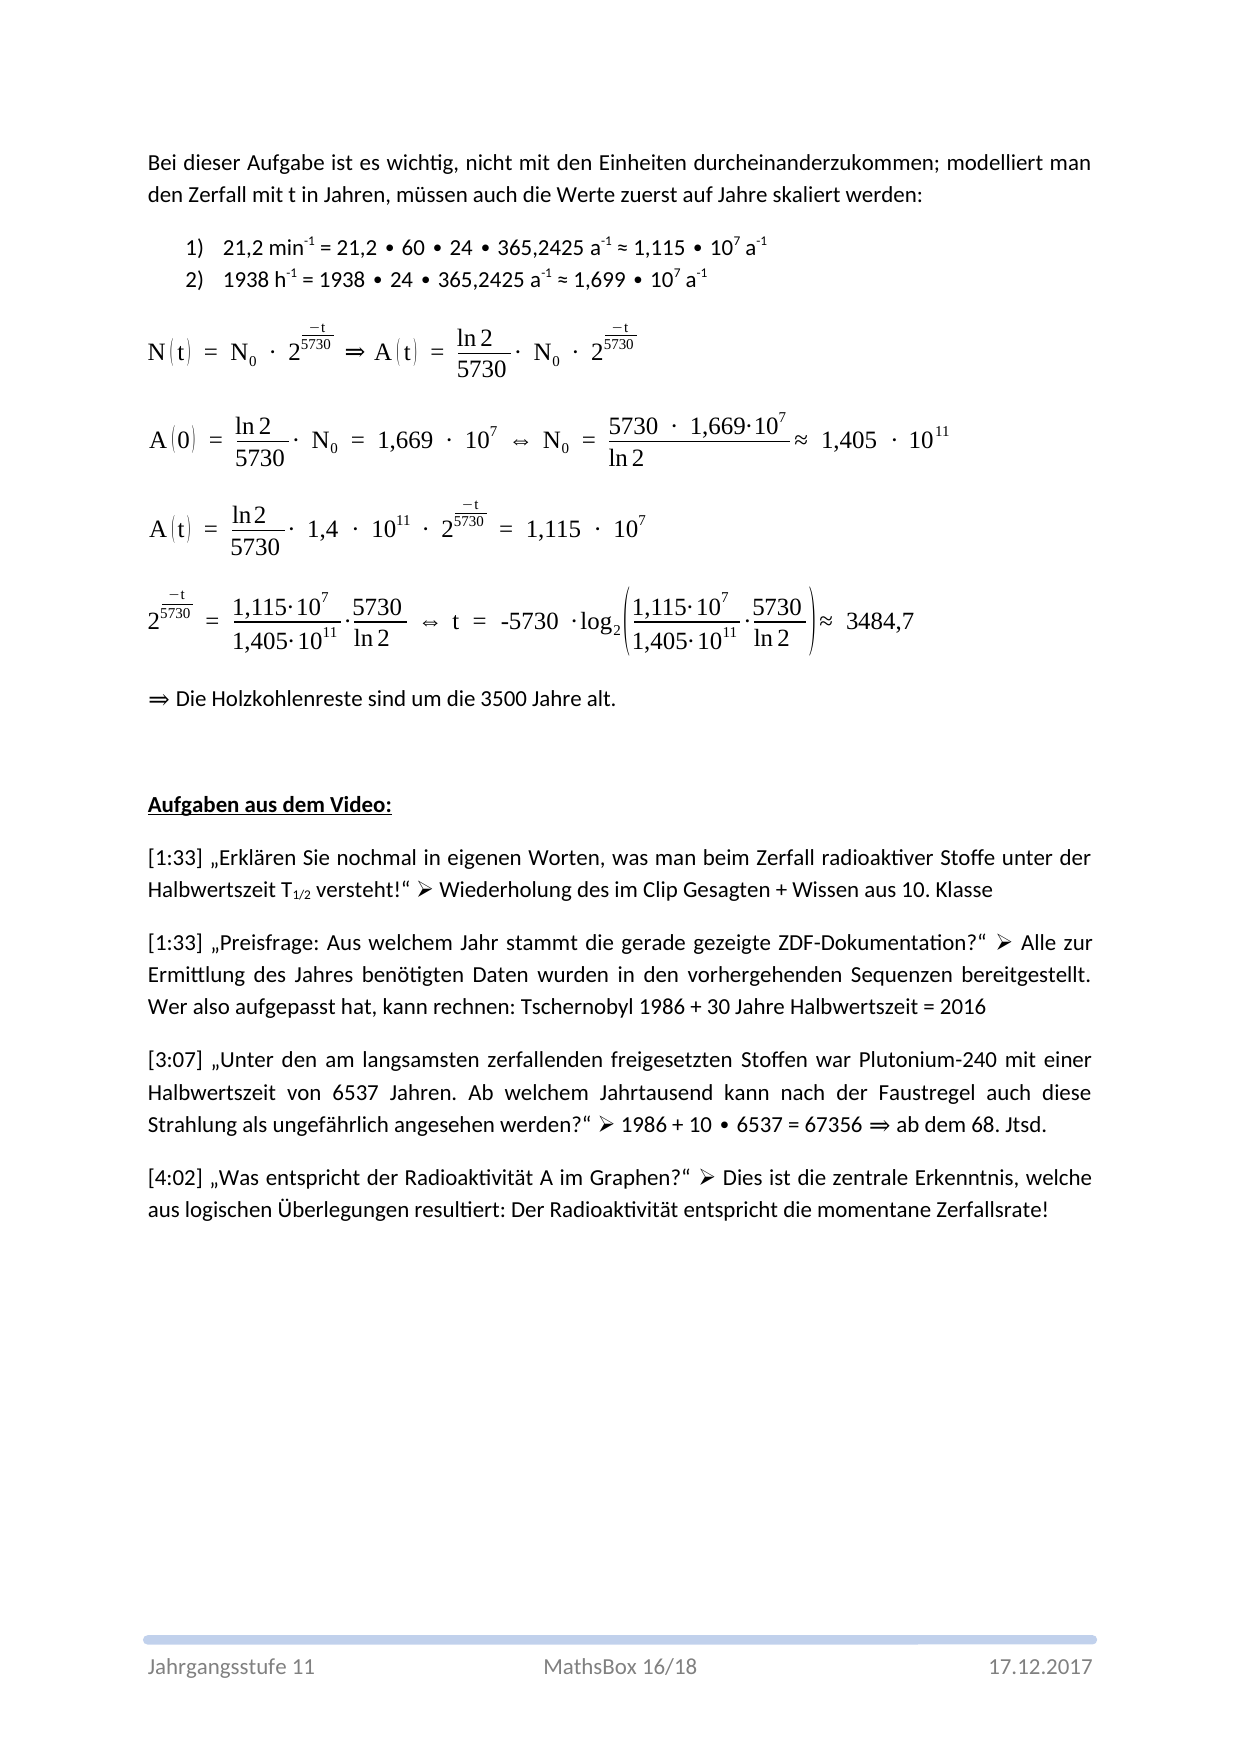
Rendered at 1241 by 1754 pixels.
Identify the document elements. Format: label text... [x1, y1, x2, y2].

list 21,2 min-1 = 21,2 ∙ 60 ∙ 24 ∙ 365,2425 a-1 ≈ 1,115 ∙ 107 a-1 [185, 233, 1093, 261]
list 1938 h-1 = 1938 ∙ 24 ∙ 365,2425 a-1 ≈ 1,699 ∙ 107 a-1 [185, 265, 1093, 293]
text Bei dieser Aufgabe ist es wichtig, nicht mit den Einheiten durcheinanderzukommen; modelliert man den Zerfall mit t in Jahren, müssen auch die Werte zuerst auf Jahre skaliert werden: [148, 148, 1093, 208]
text ⇒ Die Holzkohlenreste sind um die 3500 Jahre alt. [148, 683, 1093, 712]
text [3:07] „Unter den am langsamsten zerfallenden freigesetzten Stoffen war Plutonium-240 mit einer Halbwertszeit von 6537 Jahren. Ab welchem Jahrtausend kann nach der Faustregel auch diese Strahlung als ungefährlich angesehen werden?“ 1986 + 10 ∙ 6537 = 67356 ⇒ ab dem 68. Jtsd. [148, 1045, 1093, 1138]
text [1:33] „Erklären Sie nochmal in eigenen Worten, was man beim Zerfall radioaktiver Stoffe unter der Halbwertszeit T1/2 versteht!“ Wiederholung des im Clip Gesagten + Wissen aus 10. Klasse [148, 843, 1093, 903]
text Aufgaben aus dem Video: [148, 790, 1093, 818]
text [4:02] „Was entspricht der Radioaktivität A im Graphen?“ Dies ist die zentrale Erkenntnis, welche aus logischen Überlegungen resultiert: Der Radioaktivität entspricht die momentane Zerfallsrate! [148, 1163, 1093, 1223]
text [1:33] „Preisfrage: Aus welchem Jahr stammt die gerade gezeigte ZDF-Dokumentation?“ Alle zur Ermittlung des Jahres benötigten Daten wurden in den vorhergehenden Sequenzen bereitgestellt. Wer also aufgepasst hat, kann rechnen: Tschernobyl 1986 + 30 Jahre Halbwertszeit = 2016 [148, 928, 1093, 1020]
